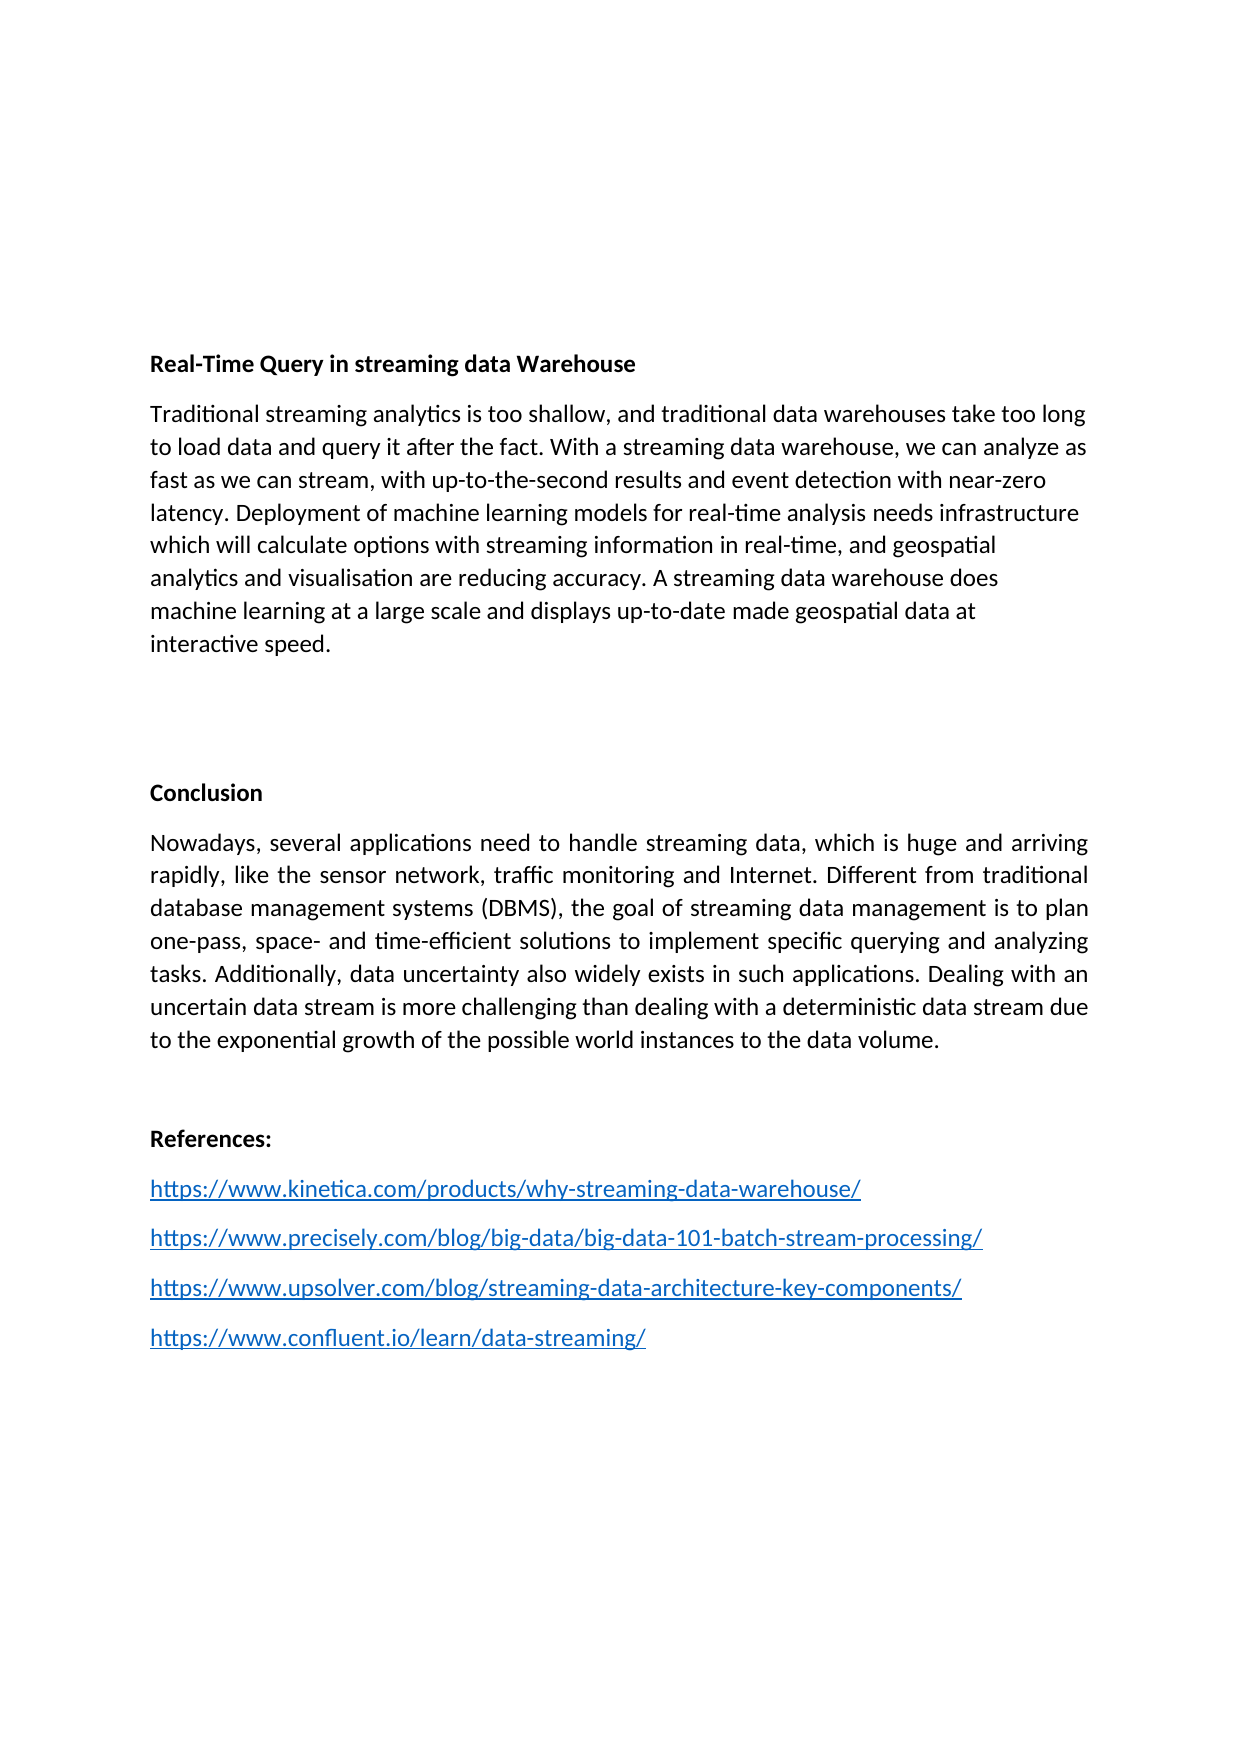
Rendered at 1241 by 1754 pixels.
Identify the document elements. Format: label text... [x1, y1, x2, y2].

text References: [150, 1123, 1090, 1154]
text https://www.precisely.com/blog/big-data/big-data-101-batch-stream-processing/ [150, 1222, 1090, 1253]
text https://www.confluent.io/learn/data-streaming/ [150, 1322, 1090, 1352]
text Nowadays, several applications need to handle streaming data, which is huge and arriving rapidly, like the sensor network, traffic monitoring and Internet. Different from traditional database management systems (DBMS), the goal of streaming data management is to plan one-pass, space- and time-efficient solutions to implement specific querying and analyzing tasks. Additionally, data uncertainty also widely exists in such applications. Dealing with an uncertain data stream is more challenging than dealing with a deterministic data stream due to the exponential growth of the possible world instances to the data volume. [150, 827, 1090, 1055]
text https://www.upsolver.com/blog/streaming-data-architecture-key-components/ [150, 1272, 1090, 1303]
text Conclusion [150, 777, 1090, 808]
text https://www.kinetica.com/products/why-streaming-data-warehouse/ [150, 1173, 1090, 1203]
text Traditional streaming analytics is too shallow, and traditional data warehouses take too long to load data and query it after the fact. With a streaming data warehouse, we can analyze as fast as we can stream, with up-to-the-second results and event detection with near-zero latency. Deployment of machine learning models for real-time analysis needs infrastructure which will calculate options with streaming information in real-time, and geospatial analytics and visualisation are reducing accuracy. A streaming data warehouse does machine learning at a large scale and displays up-to-date made geospatial data at interactive speed. [150, 398, 1090, 659]
text Real-Time Query in streaming data Warehouse [150, 348, 1090, 379]
